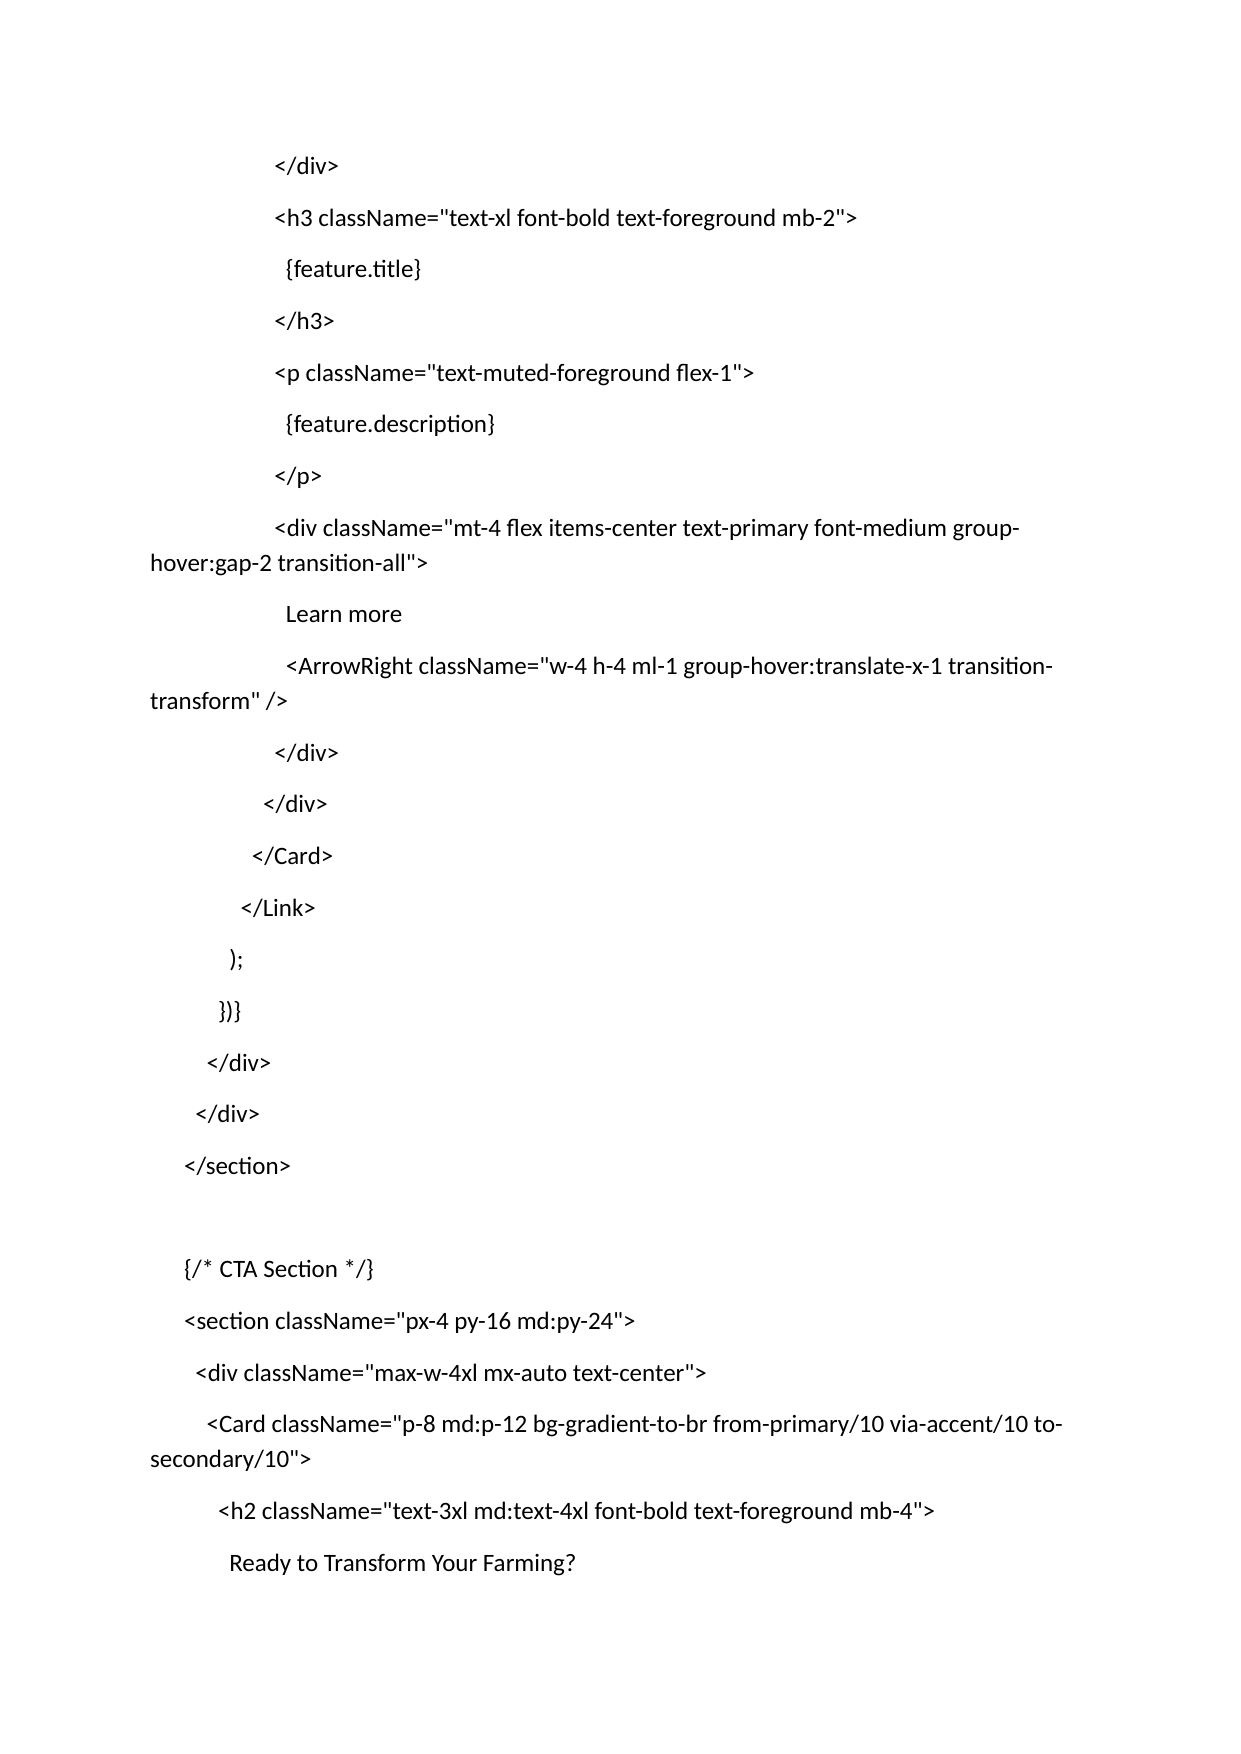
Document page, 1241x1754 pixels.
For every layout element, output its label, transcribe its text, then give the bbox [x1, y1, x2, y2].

text ); [150, 943, 1090, 974]
text </p> [150, 460, 1090, 491]
text </h3> [150, 305, 1090, 336]
text </div> [150, 788, 1090, 819]
text {feature.description} [150, 408, 1090, 439]
text <h3 className="text-xl font-bold text-foreground mb-2"> [150, 202, 1090, 232]
text Learn more [150, 598, 1090, 629]
text </Link> [150, 892, 1090, 922]
text </div> [150, 1047, 1090, 1077]
text </div> [150, 1098, 1090, 1129]
text <ArrowRight className="w-4 h-4 ml-1 group-hover:translate-x-1 transition-transform" /> [150, 650, 1090, 716]
text })} [150, 995, 1090, 1026]
text {/* CTA Section */} [150, 1253, 1090, 1284]
text <h2 className="text-3xl md:text-4xl font-bold text-foreground mb-4"> [150, 1495, 1090, 1526]
text <div className="max-w-4xl mx-auto text-center"> [150, 1357, 1090, 1387]
text </Card> [150, 840, 1090, 871]
text Ready to Transform Your Farming? [150, 1547, 1090, 1577]
text </div> [150, 150, 1090, 181]
text <p className="text-muted-foreground flex-1"> [150, 357, 1090, 387]
text </div> [150, 737, 1090, 767]
text <Card className="p-8 md:p-12 bg-gradient-to-br from-primary/10 via-accent/10 to-secondary/10"> [150, 1408, 1090, 1474]
text {feature.title} [150, 253, 1090, 284]
text <section className="px-4 py-16 md:py-24"> [150, 1305, 1090, 1336]
text </section> [150, 1150, 1090, 1181]
text <div className="mt-4 flex items-center text-primary font-medium group-hover:gap-2 transition-all"> [150, 512, 1090, 577]
